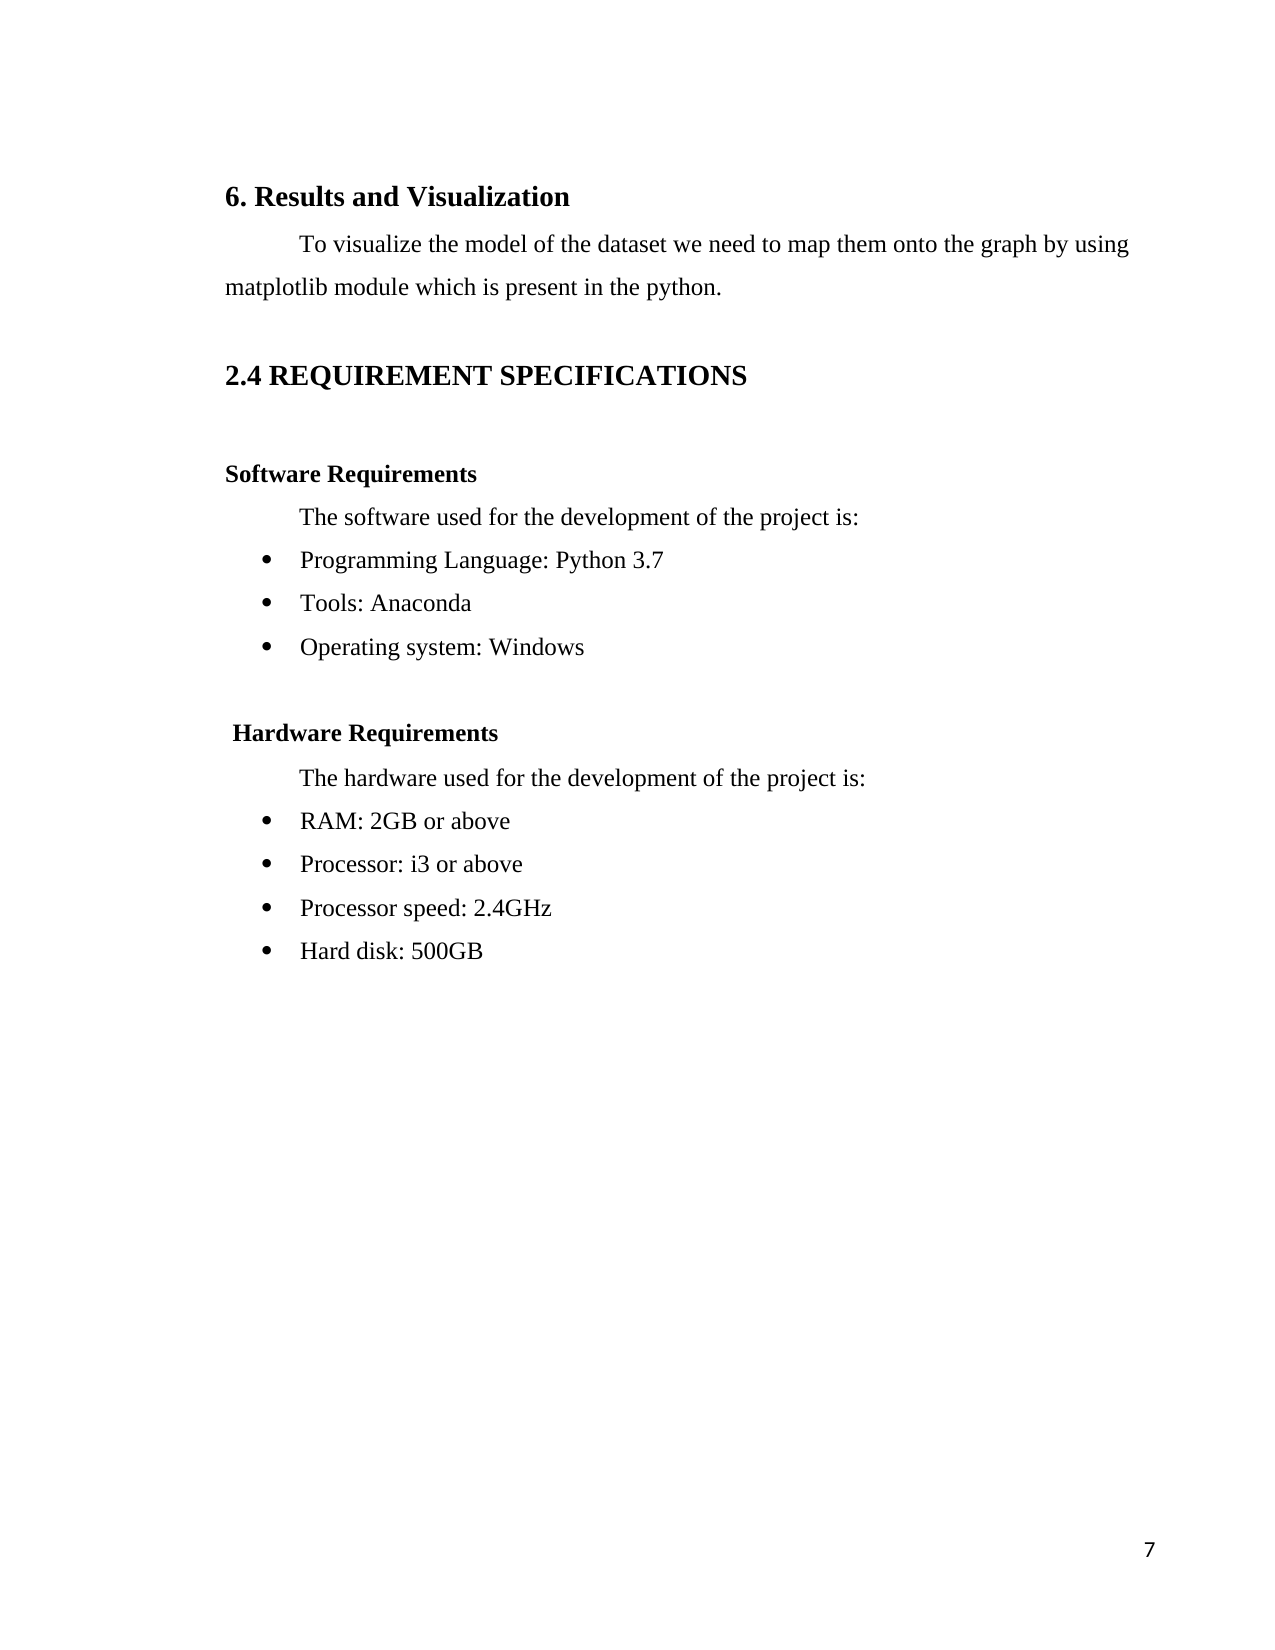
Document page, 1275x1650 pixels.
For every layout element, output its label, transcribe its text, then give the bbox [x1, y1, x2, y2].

text 6. Results and Visualization [225, 179, 1066, 212]
list Tools: Anaconda [262, 588, 1155, 617]
text 2.4 REQUIREMENT SPECIFICATIONS [225, 358, 1155, 392]
text Software Requirements [225, 459, 1155, 488]
list Operating system: Windows [262, 632, 1155, 660]
text Hardware Requirements [225, 718, 1155, 747]
list Processor speed: 2.4GHz [262, 893, 1155, 921]
text The software used for the development of the project is: [225, 502, 1155, 531]
list Processor: i3 or above [262, 849, 1155, 878]
list Hard disk: 500GB [262, 936, 1155, 964]
list Programming Language: Python 3.7 [262, 545, 1155, 574]
list RAM: 2GB or above [262, 806, 1155, 835]
text The hardware used for the development of the project is: [225, 763, 1155, 792]
text To visualize the model of the dataset we need to map them onto the graph by using matplotlib module which is present in the python. [225, 229, 1155, 301]
